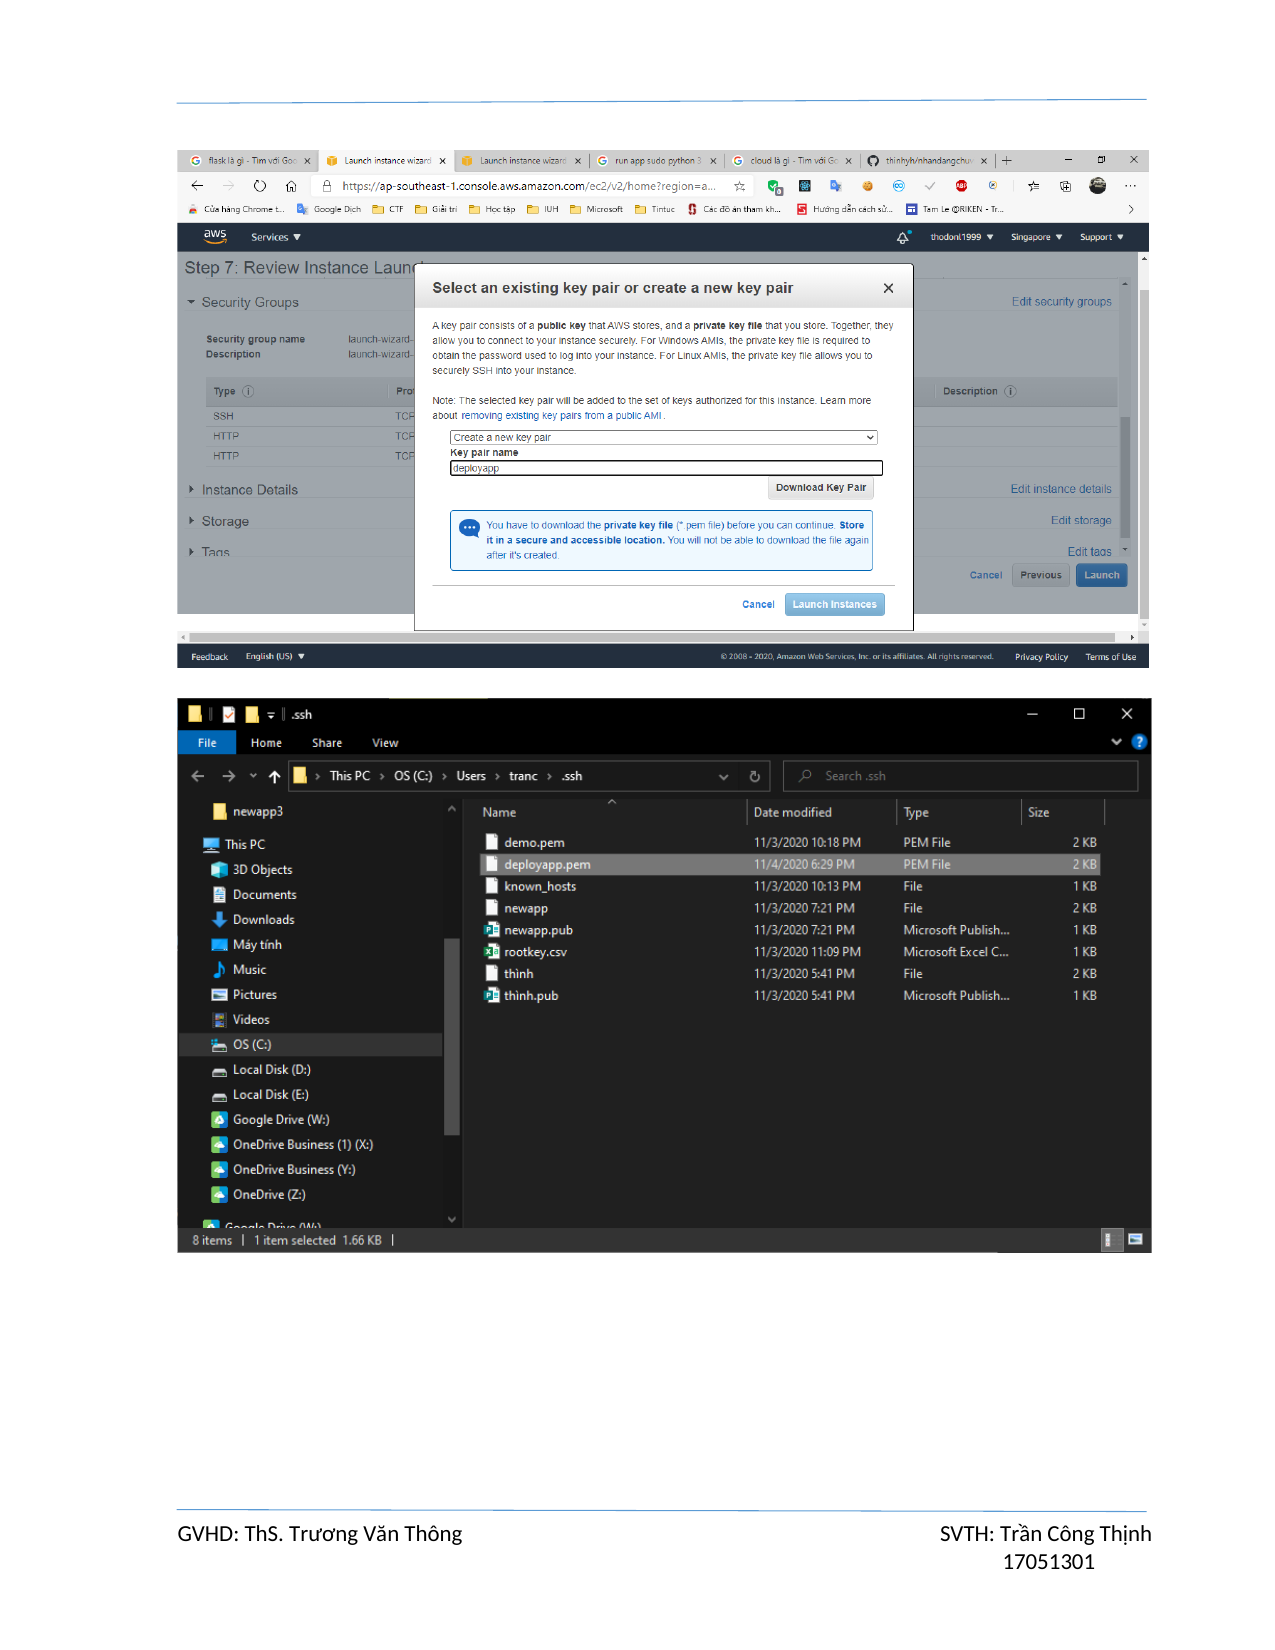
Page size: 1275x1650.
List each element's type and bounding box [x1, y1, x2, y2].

picture [177, 698, 1152, 1253]
picture [177, 150, 1149, 668]
